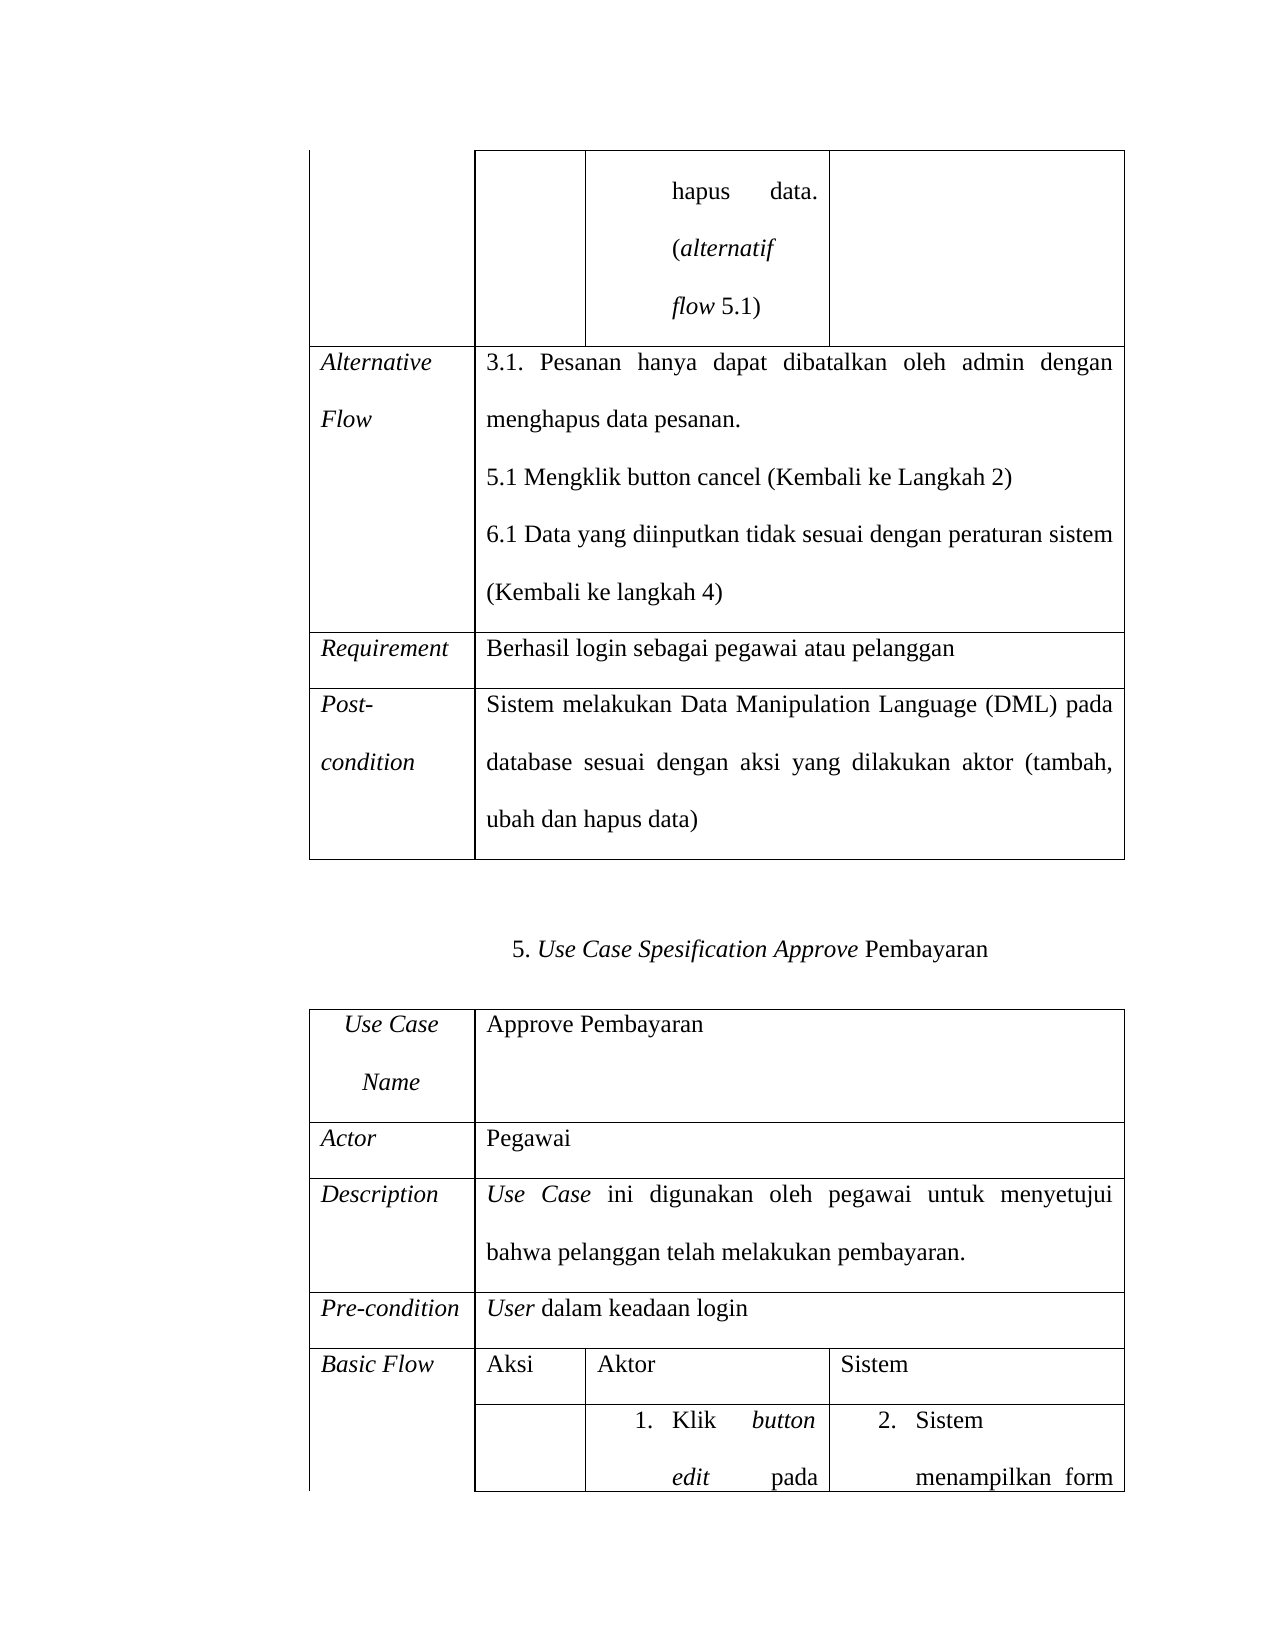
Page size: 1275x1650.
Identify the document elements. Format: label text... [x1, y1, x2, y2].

table_cell Alternative Flow [310, 347, 474, 632]
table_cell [586, 1405, 829, 1491]
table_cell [586, 151, 829, 346]
table_cell Actor [310, 1123, 474, 1178]
table_cell User dalam keadaan login [476, 1293, 1124, 1348]
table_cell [830, 1405, 1124, 1491]
table_cell Aktor [586, 1349, 829, 1404]
text 5. Use Case Spesification Approve Pembayaran [356, 934, 1125, 963]
table_cell 3.1. Pesanan hanya dapat dibatalkan oleh admin dengan menghapus data pesanan. 5.1 Mengklik button cancel (Kembali ke Langkah 2) 6.1 Data yang diinputkan tidak sesuai dengan peraturan sistem (Kembali ke langkah 4) [476, 347, 1124, 632]
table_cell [830, 151, 1124, 346]
table_cell Requirement [310, 633, 474, 688]
table_cell Berhasil login sebagai pegawai atau pelanggan [476, 633, 1124, 688]
table_cell [476, 1405, 585, 1491]
table_cell Sistem melakukan Data Manipulation Language (DML) pada database sesuai dengan aksi yang dilakukan aktor (tambah, ubah dan hapus data) [476, 689, 1124, 859]
table_cell Pre-condition [310, 1293, 474, 1348]
table_cell Use Case ini digunakan oleh pegawai untuk menyetujui bahwa pelanggan telah melakukan pembayaran. [476, 1179, 1124, 1292]
table_cell Post-condition [310, 689, 474, 859]
table_cell Pegawai [476, 1123, 1124, 1178]
table_cell Description [310, 1179, 474, 1292]
table_header Approve Pembayaran [476, 1010, 1124, 1122]
table_cell [476, 151, 585, 346]
table_cell Aksi [476, 1349, 585, 1404]
table_cell Basic Flow [310, 1349, 474, 1491]
table_header Use Case Name [310, 1010, 474, 1122]
table_cell Sistem [830, 1349, 1124, 1404]
table_cell [310, 150, 474, 346]
